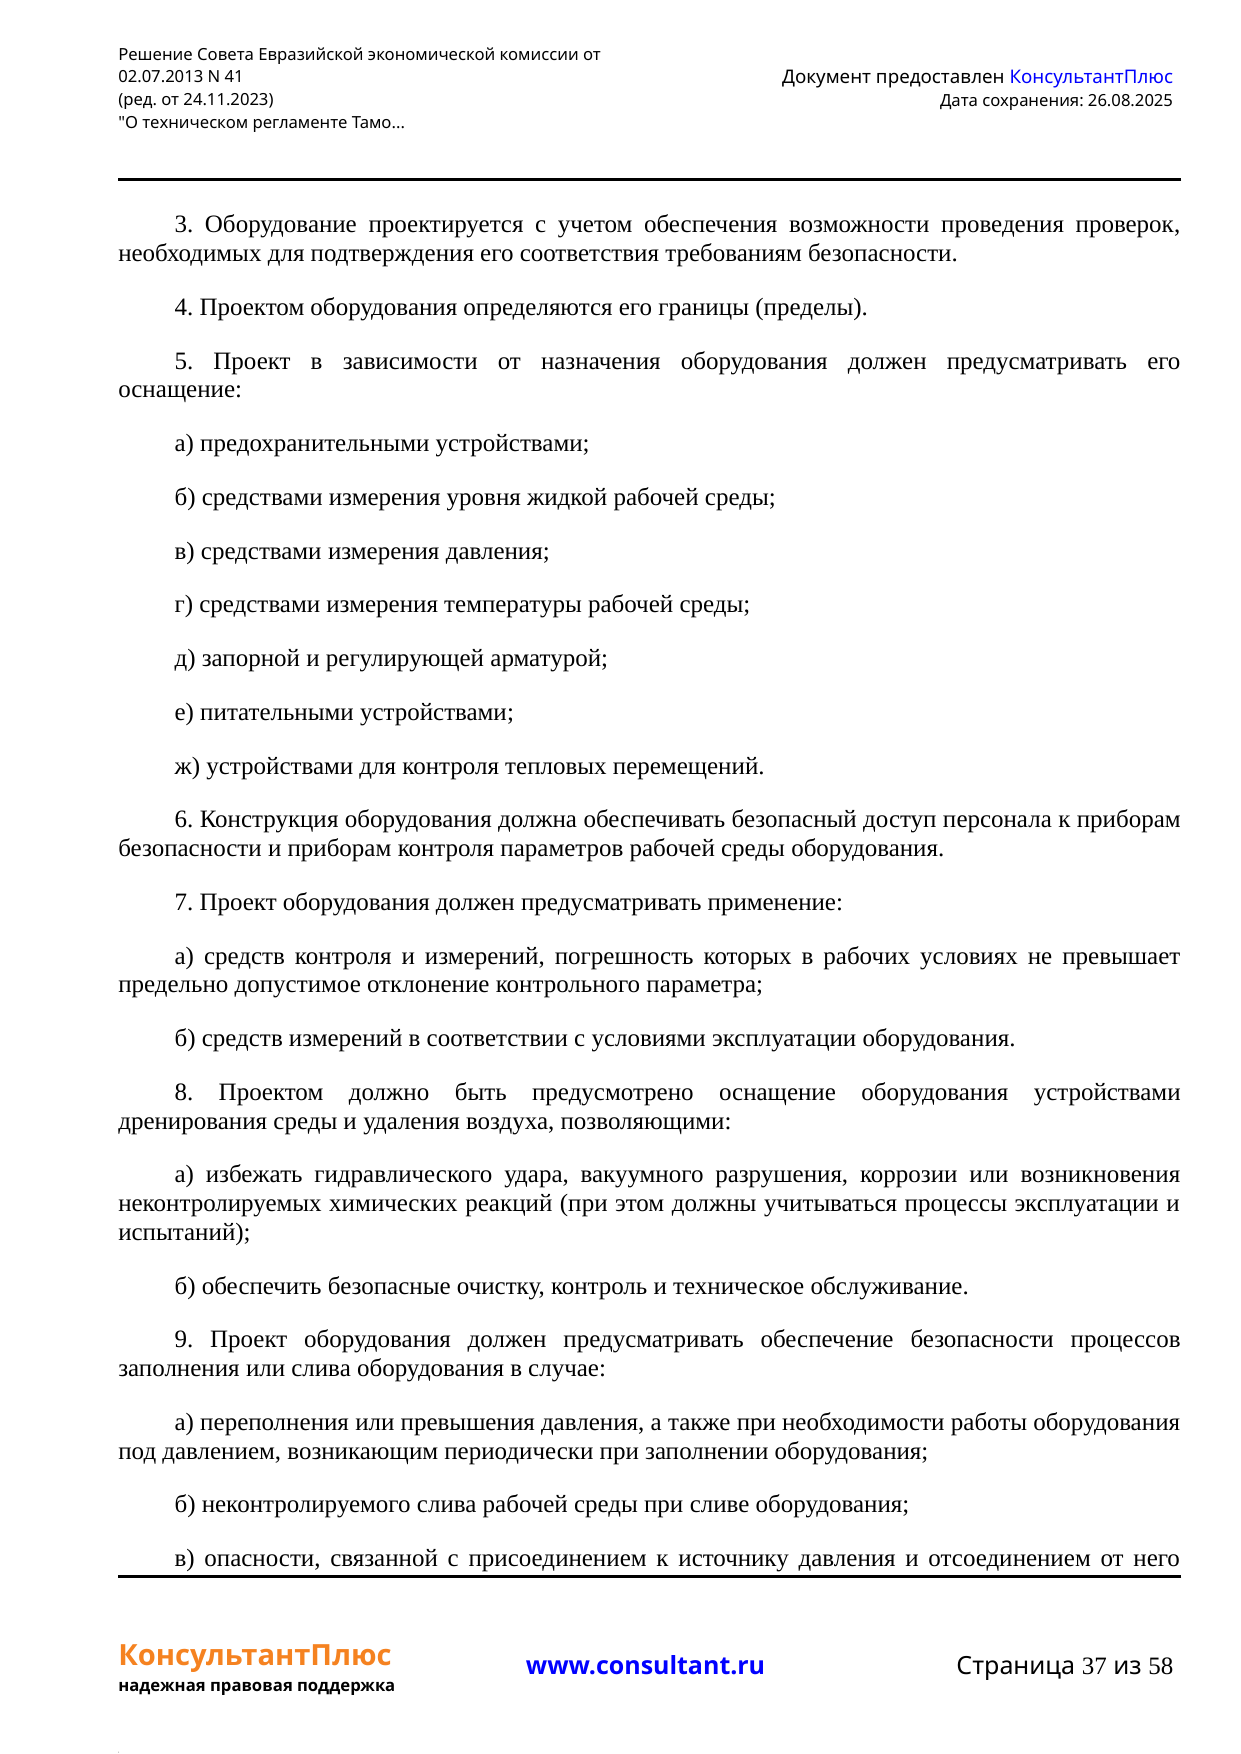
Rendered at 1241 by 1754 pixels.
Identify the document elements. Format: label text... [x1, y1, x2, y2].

text 9. Проект оборудования должен предусматривать обеспечение безопасности процессов заполнения или слива оборудования в случае: [118, 1324, 1181, 1382]
text б) обеспечить безопасные очистку, контроль и техническое обслуживание. [118, 1271, 1181, 1299]
text 4. Проектом оборудования определяются его границы (пределы). [118, 292, 1181, 321]
text б) неконтролируемого слива рабочей среды при сливе оборудования; [118, 1489, 1181, 1518]
text 3. Оборудование проектируется с учетом обеспечения возможности проведения проверок, необходимых для подтверждения его соответствия требованиям безопасности. [118, 209, 1181, 267]
text ж) устройствами для контроля тепловых перемещений. [118, 751, 1181, 779]
text 8. Проектом должно быть предусмотрено оснащение оборудования устройствами дренирования среды и удаления воздуха, позволяющими: [118, 1077, 1181, 1134]
text б) средств измерений в соответствии с условиями эксплуатации оборудования. [118, 1023, 1181, 1052]
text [118, 1543, 1181, 1572]
text д) запорной и регулирующей арматурой; [118, 643, 1181, 672]
text в) средствами измерения давления; [118, 536, 1181, 564]
text а) переполнения или превышения давления, а также при необходимости работы оборудования под давлением, возникающим периодически при заполнении оборудования; [118, 1407, 1181, 1464]
text 6. Конструкция оборудования должна обеспечивать безопасный доступ персонала к приборам безопасности и приборам контроля параметров рабочей среды оборудования. [118, 804, 1181, 862]
text г) средствами измерения температуры рабочей среды; [118, 589, 1181, 618]
text 5. Проект в зависимости от назначения оборудования должен предусматривать его оснащение: [118, 346, 1181, 403]
text б) средствами измерения уровня жидкой рабочей среды; [118, 482, 1181, 511]
text е) питательными устройствами; [118, 697, 1181, 726]
text а) избежать гидравлического удара, вакуумного разрушения, коррозии или возникновения неконтролируемых химических реакций (при этом должны учитываться процессы эксплуатации и испытаний); [118, 1159, 1181, 1246]
text а) предохранительными устройствами; [118, 428, 1181, 457]
text 7. Проект оборудования должен предусматривать применение: [118, 887, 1181, 916]
text а) средств контроля и измерений, погрешность которых в рабочих условиях не превышает предельно допустимое отклонение контрольного параметра; [118, 941, 1181, 998]
